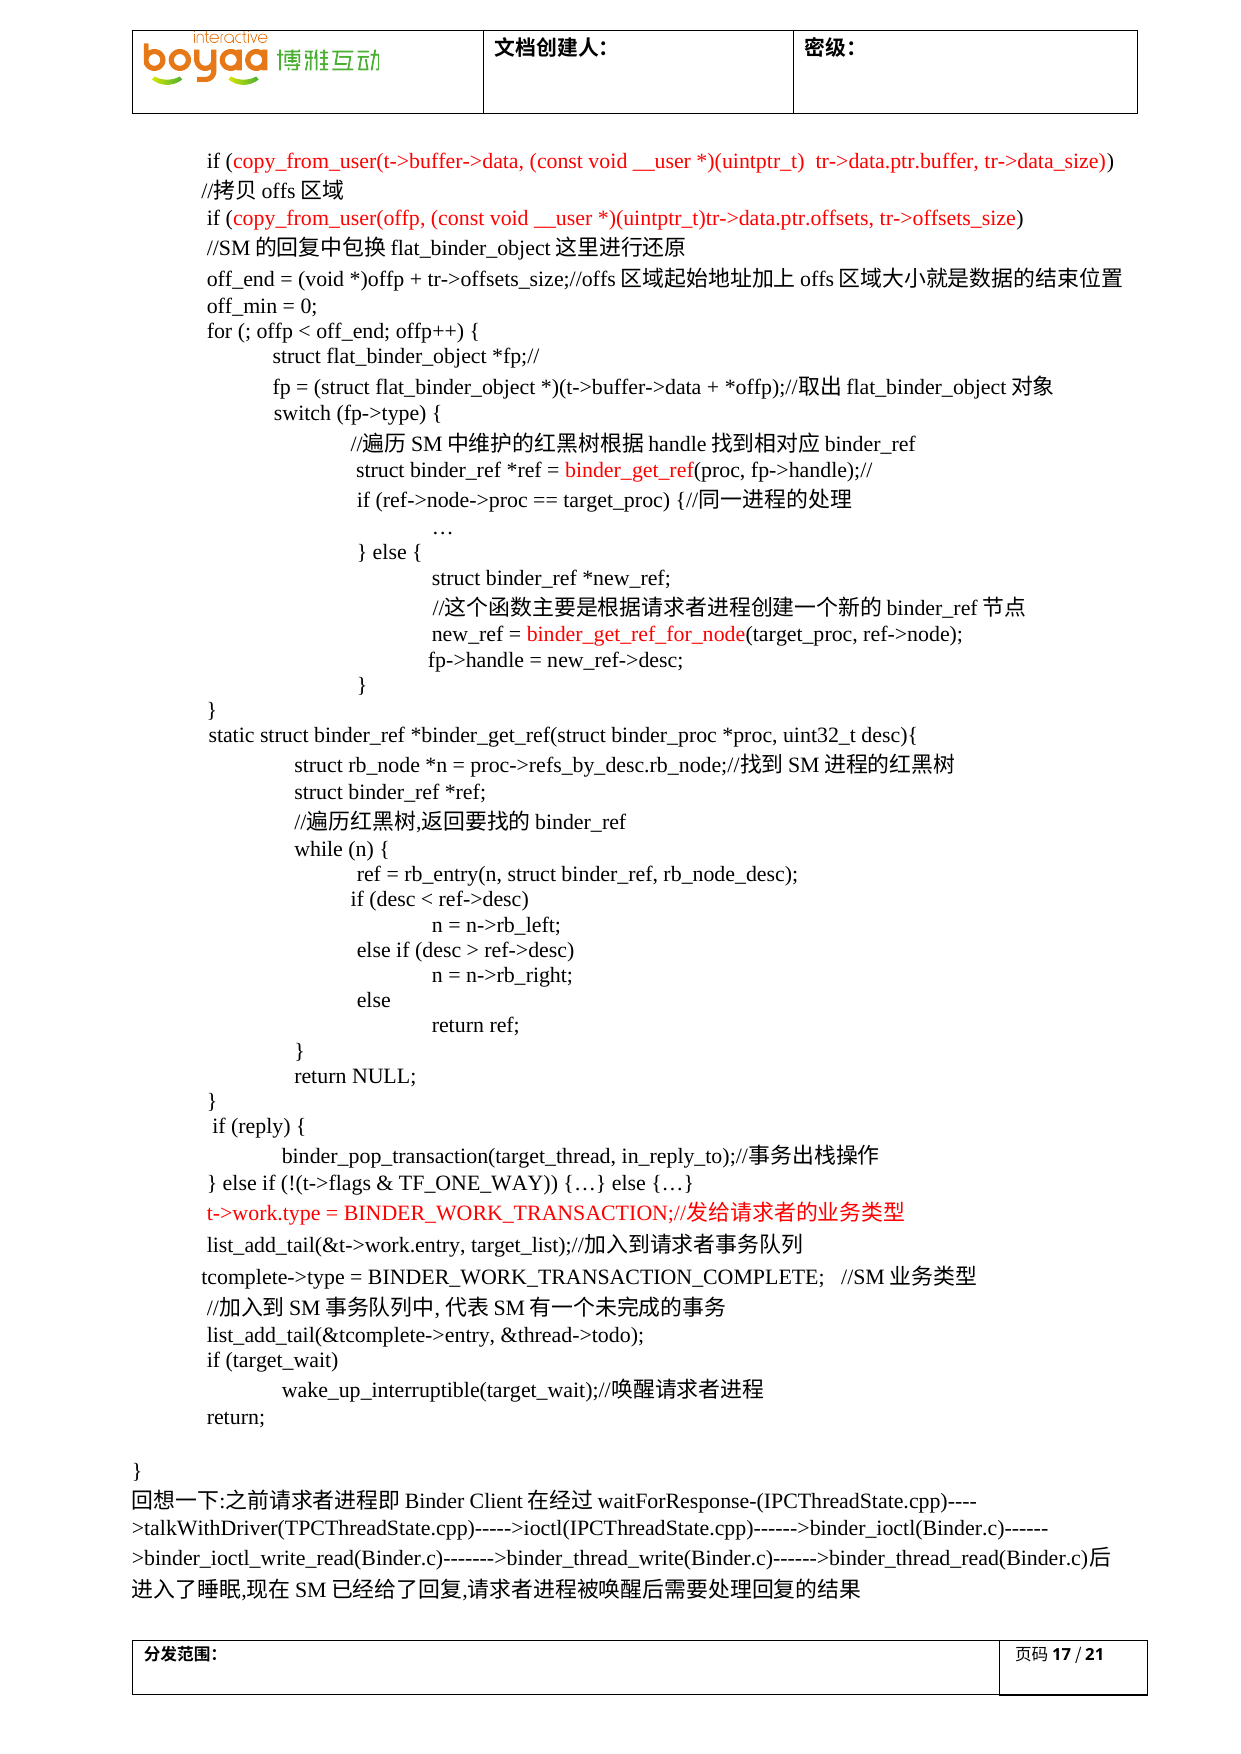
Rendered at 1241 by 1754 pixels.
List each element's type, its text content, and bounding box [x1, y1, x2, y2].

text } [207, 1088, 1128, 1113]
text for (; offp < off_end; offp++) { [119, 318, 1128, 343]
text //遍历红黑树,返回要找的binder_ref [207, 804, 1128, 836]
text struct flat_binder_object *fp;// [119, 343, 1128, 369]
picture [143, 31, 379, 85]
text else [207, 987, 1128, 1012]
text //SM的回复中包换flat_binder_object这里进行还原 [119, 230, 1128, 261]
text fp->handle = new_ref->desc; [132, 647, 1128, 672]
text } [132, 672, 1128, 697]
text //拷贝offs区域 [119, 173, 1128, 204]
text return NULL; [207, 1063, 1128, 1088]
text wake_up_interruptible(target_wait);//唤醒请求者进程 [119, 1372, 1128, 1404]
text } [132, 1458, 1128, 1483]
text struct binder_ref *ref = binder_get_ref(proc, fp->handle);// [132, 457, 1128, 482]
text if (ref->node->proc == target_proc) {//同一进程的处理 [132, 482, 1128, 514]
text //遍历SM中维护的红黑树根据handle找到相对应binder_ref [132, 426, 1128, 457]
text } else if (!(t->flags & TF_ONE_WAY)) {…} else {…} [119, 1170, 1128, 1195]
text struct rb_node *n = proc->refs_by_desc.rb_node;//找到SM进程的红黑树 [207, 747, 1128, 779]
text return ref; [207, 1012, 1128, 1038]
text off_end = (void *)offp + tr->offsets_size;//offs区域起始地址加上offs区域大小就是数据的结束位置 [207, 261, 1128, 293]
text //这个函数主要是根据请求者进程创建一个新的binder_ref节点 [132, 590, 1128, 621]
text … [132, 514, 1128, 539]
text ref = rb_entry(n, struct binder_ref, rb_node_desc); [207, 861, 1128, 886]
text t->work.type = BINDER_WORK_TRANSACTION;//发给请求者的业务类型 [119, 1195, 1128, 1227]
text while (n) { [207, 836, 1128, 861]
text if (copy_from_user(offp, (const void __user *)(uintptr_t)tr->data.ptr.offsets, tr->offsets_size) [119, 204, 1128, 230]
text else if (desc > ref->desc) [207, 937, 1128, 962]
text n = n->rb_right; [207, 962, 1128, 987]
text static struct binder_ref *binder_get_ref(struct binder_proc *proc, uint32_t desc){ [132, 722, 1128, 747]
text list_add_tail(&tcomplete->entry, &thread->todo); [119, 1322, 1128, 1347]
text binder_pop_transaction(target_thread, in_reply_to);//事务出栈操作 [119, 1138, 1128, 1170]
text new_ref = binder_get_ref_for_node(target_proc, ref->node); [132, 621, 1128, 647]
text //加入到SM事务队列中, 代表SM有一个未完成的事务 [119, 1290, 1128, 1322]
text } else { [132, 539, 1128, 564]
text if (desc < ref->desc) [307, 886, 1128, 912]
text return; [119, 1404, 1128, 1429]
text n = n->rb_left; [207, 912, 1128, 937]
text tcomplete->type = BINDER_WORK_TRANSACTION_COMPLETE; //SM业务类型 [119, 1259, 1128, 1290]
text switch (fp->type) { [132, 400, 1128, 426]
text struct binder_ref *ref; [207, 779, 1128, 804]
text if (reply) { [207, 1113, 1128, 1138]
text } [207, 1038, 1128, 1063]
text } [132, 697, 1128, 722]
text fp = (struct flat_binder_object *)(t->buffer->data + *offp);//取出flat_binder_object对象 [119, 369, 1128, 400]
text struct binder_ref *new_ref; [132, 564, 1128, 590]
text if (target_wait) [119, 1347, 1128, 1372]
text off_min = 0; [119, 293, 1128, 318]
text list_add_tail(&t->work.entry, target_list);//加入到请求者事务队列 [119, 1227, 1128, 1259]
text if (copy_from_user(t->buffer->data, (const void __user *)(uintptr_t) tr->data.ptr.buffer, tr->data_size)) [119, 148, 1128, 173]
